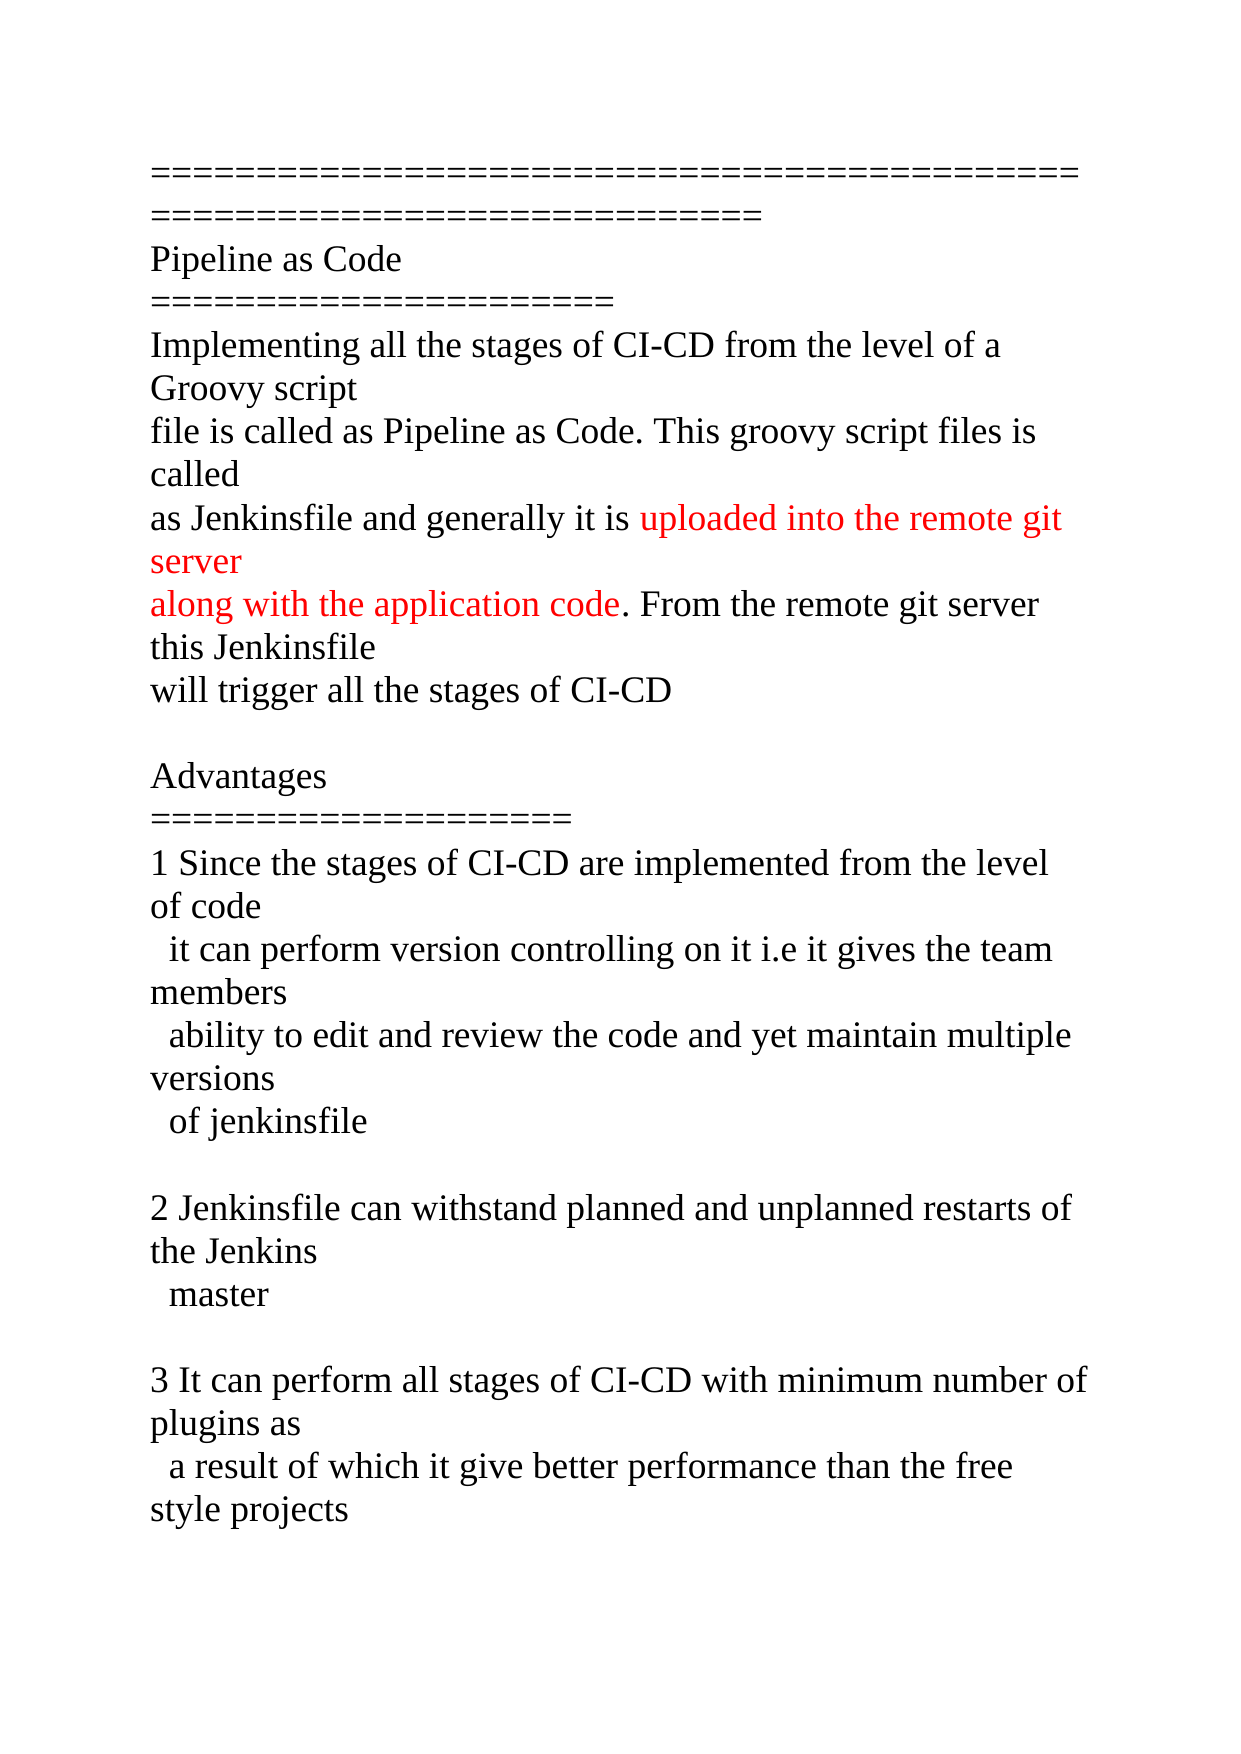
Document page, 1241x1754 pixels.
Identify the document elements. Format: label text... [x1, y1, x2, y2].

text ========================================================================= [150, 150, 1090, 236]
text ==================== [150, 797, 1090, 840]
text of jenkinsfile [150, 1099, 1090, 1142]
text as Jenkinsfile and generally it is uploaded into the remote git server [150, 495, 1090, 581]
text along with the application code. From the remote git server this Jenkinsfile [150, 581, 1090, 667]
text master [150, 1271, 1090, 1314]
text Implementing all the stages of CI-CD from the level of a Groovy script [150, 322, 1090, 409]
text it can perform version controlling on it i.e it gives the team members [150, 926, 1090, 1012]
text Pipeline as Code [150, 236, 1090, 279]
text ability to edit and review the code and yet maintain multiple versions [150, 1012, 1090, 1099]
text a result of which it give better performance than the free style projects [150, 1444, 1090, 1530]
text ====================== [150, 279, 1090, 322]
text file is called as Pipeline as Code. This groovy script files is called [150, 409, 1090, 495]
text 2 Jenkinsfile can withstand planned and unplanned restarts of the Jenkins [150, 1185, 1090, 1271]
text Advantages [150, 754, 1090, 797]
text will trigger all the stages of CI-CD [150, 667, 1090, 711]
text 1 Since the stages of CI-CD are implemented from the level of code [150, 840, 1090, 926]
text 3 It can perform all stages of CI-CD with minimum number of plugins as [150, 1357, 1090, 1444]
